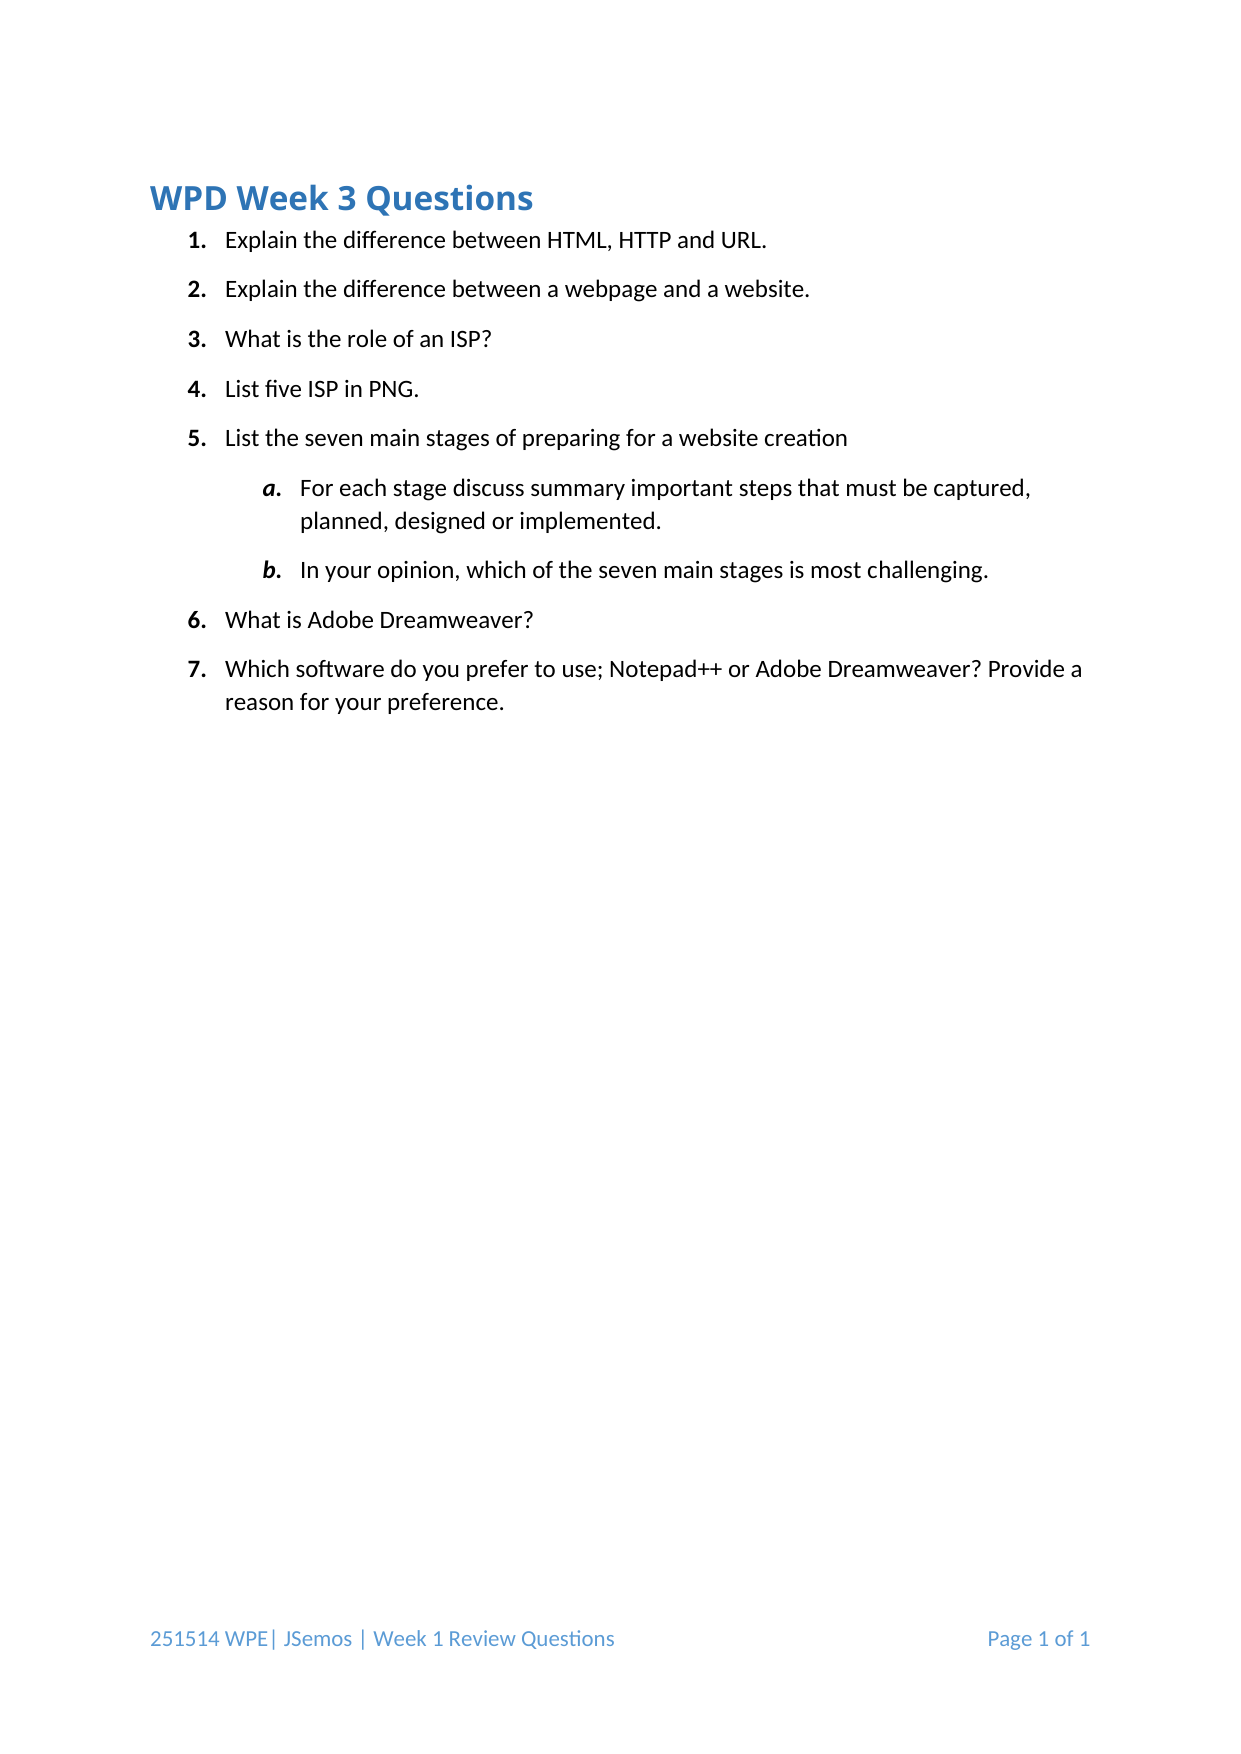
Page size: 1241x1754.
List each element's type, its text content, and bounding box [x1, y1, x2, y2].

list For each stage discuss summary important steps that must be captured, planned, designed or implemented. [262, 472, 1090, 535]
list Which software do you prefer to use; Notepad++ or Adobe Dreamweaver? Provide a reason for your preference. [187, 653, 1090, 717]
list What is the role of an ISP? [187, 323, 1090, 354]
subtitle WPD Week 3 Questions [150, 175, 1090, 220]
list Explain the difference between HTML, HTTP and URL. [187, 224, 1090, 254]
list List the seven main stages of preparing for a website creation [187, 422, 1090, 453]
list List five ISP in PNG. [187, 373, 1090, 403]
list Explain the difference between a webpage and a website. [187, 273, 1090, 304]
list What is Adobe Dreamweaver? [187, 604, 1090, 634]
list In your opinion, which of the seven main stages is most challenging. [262, 554, 1090, 585]
